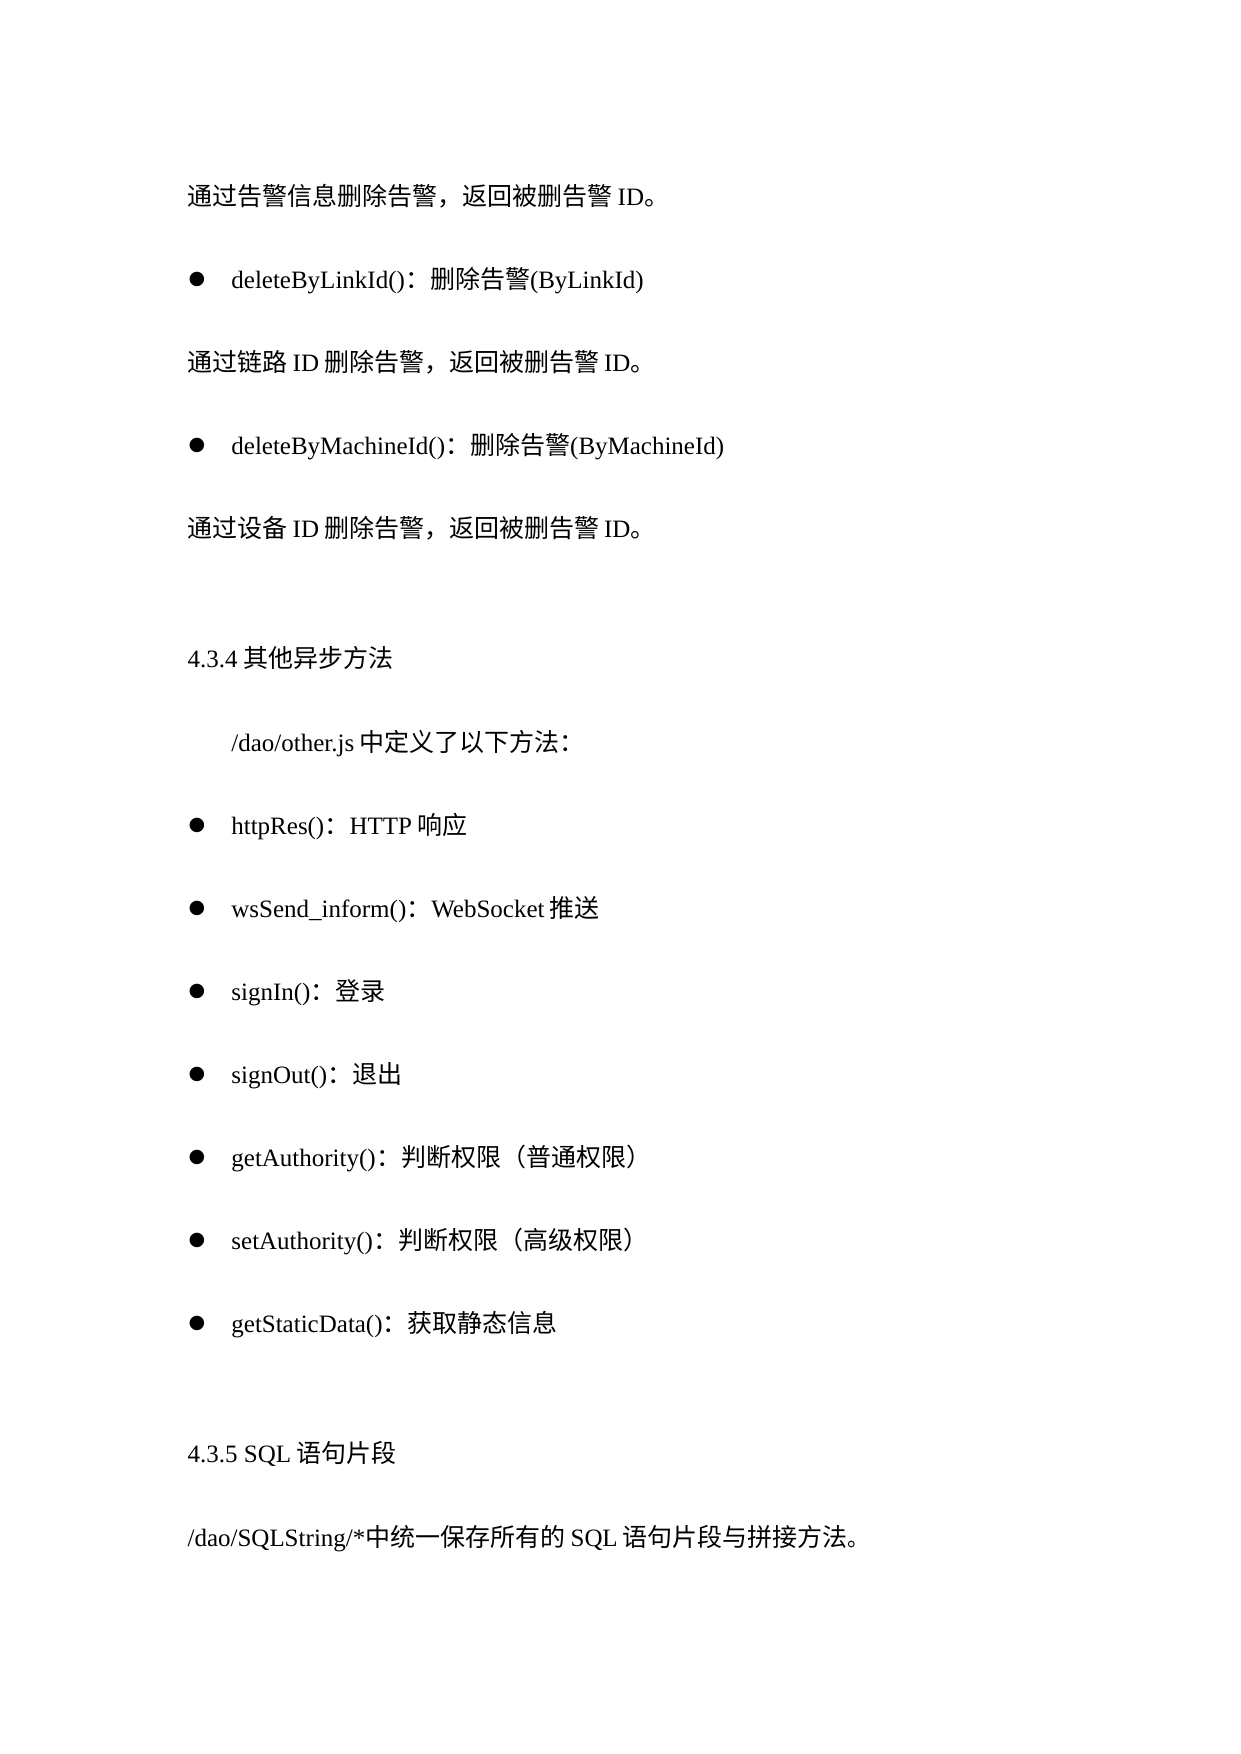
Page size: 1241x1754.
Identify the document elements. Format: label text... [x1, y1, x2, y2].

list getStaticData()：获取静态信息 [187, 1289, 1053, 1354]
text 通过告警信息删除告警，返回被删告警ID。 [187, 162, 1053, 227]
list deleteByLinkId()：删除告警(ByLinkId) [187, 245, 1053, 310]
text 通过设备ID删除告警，返回被删告警ID。 [187, 494, 1053, 559]
text /dao/other.js中定义了以下方法： [187, 708, 1053, 773]
list signIn()：登录 [187, 957, 1053, 1022]
list wsSend_inform()：WebSocket推送 [187, 874, 1053, 939]
list httpRes()：HTTP响应 [187, 791, 1053, 856]
text /dao/SQLString/*中统一保存所有的SQL语句片段与拼接方法。 [187, 1503, 1053, 1568]
list deleteByMachineId()：删除告警(ByMachineId) [187, 411, 1053, 476]
list getAuthority()：判断权限（普通权限） [187, 1123, 1053, 1188]
list setAuthority()：判断权限（高级权限） [187, 1206, 1053, 1271]
text 4.3.5 SQL语句片段 [187, 1419, 1053, 1484]
list signOut()：退出 [187, 1040, 1053, 1105]
text 4.3.4 其他异步方法 [187, 624, 1053, 689]
text 通过链路ID删除告警，返回被删告警ID。 [187, 328, 1053, 393]
